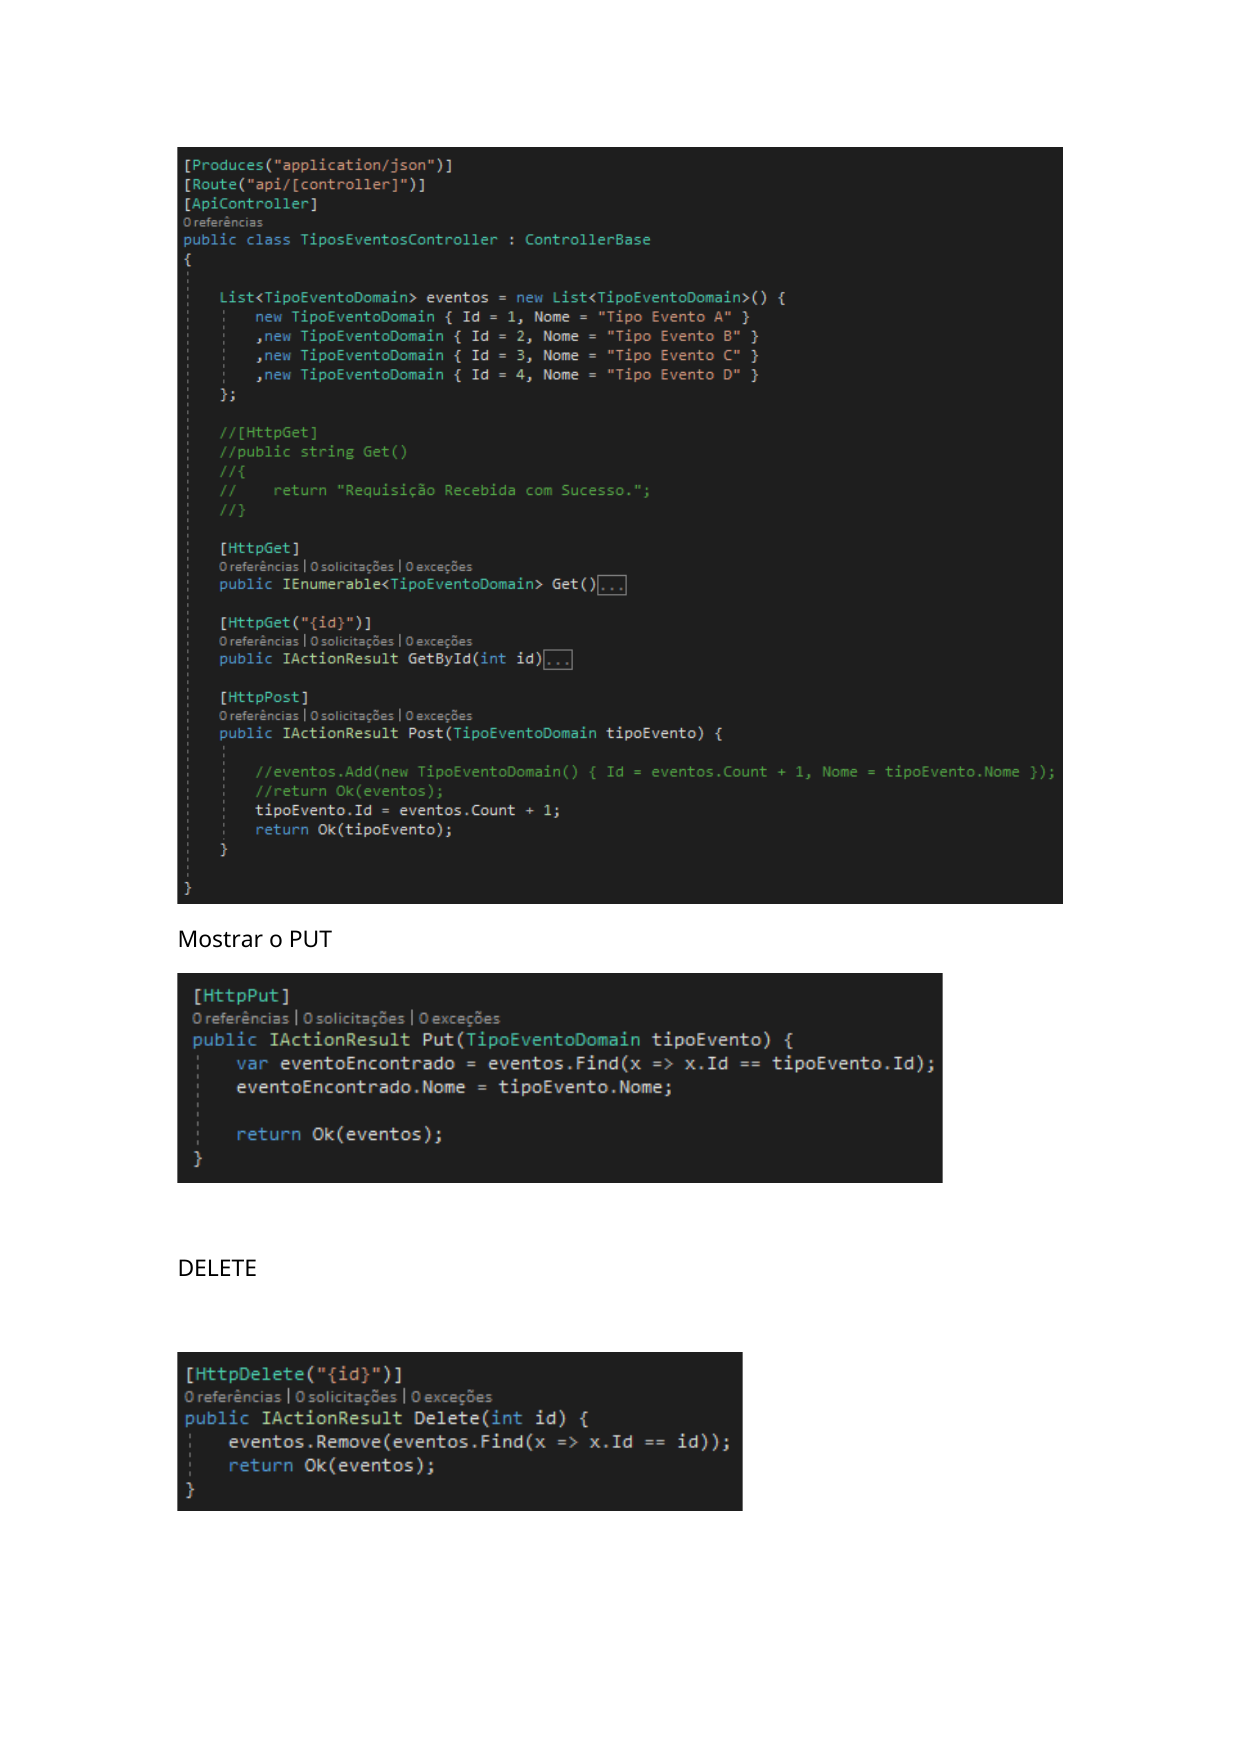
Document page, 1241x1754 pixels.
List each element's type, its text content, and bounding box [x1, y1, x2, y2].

text DELETE [177, 1252, 1063, 1283]
text Mostrar o PUT [177, 923, 1063, 954]
picture [177, 973, 943, 1183]
picture [177, 1352, 743, 1511]
picture [177, 147, 1063, 904]
